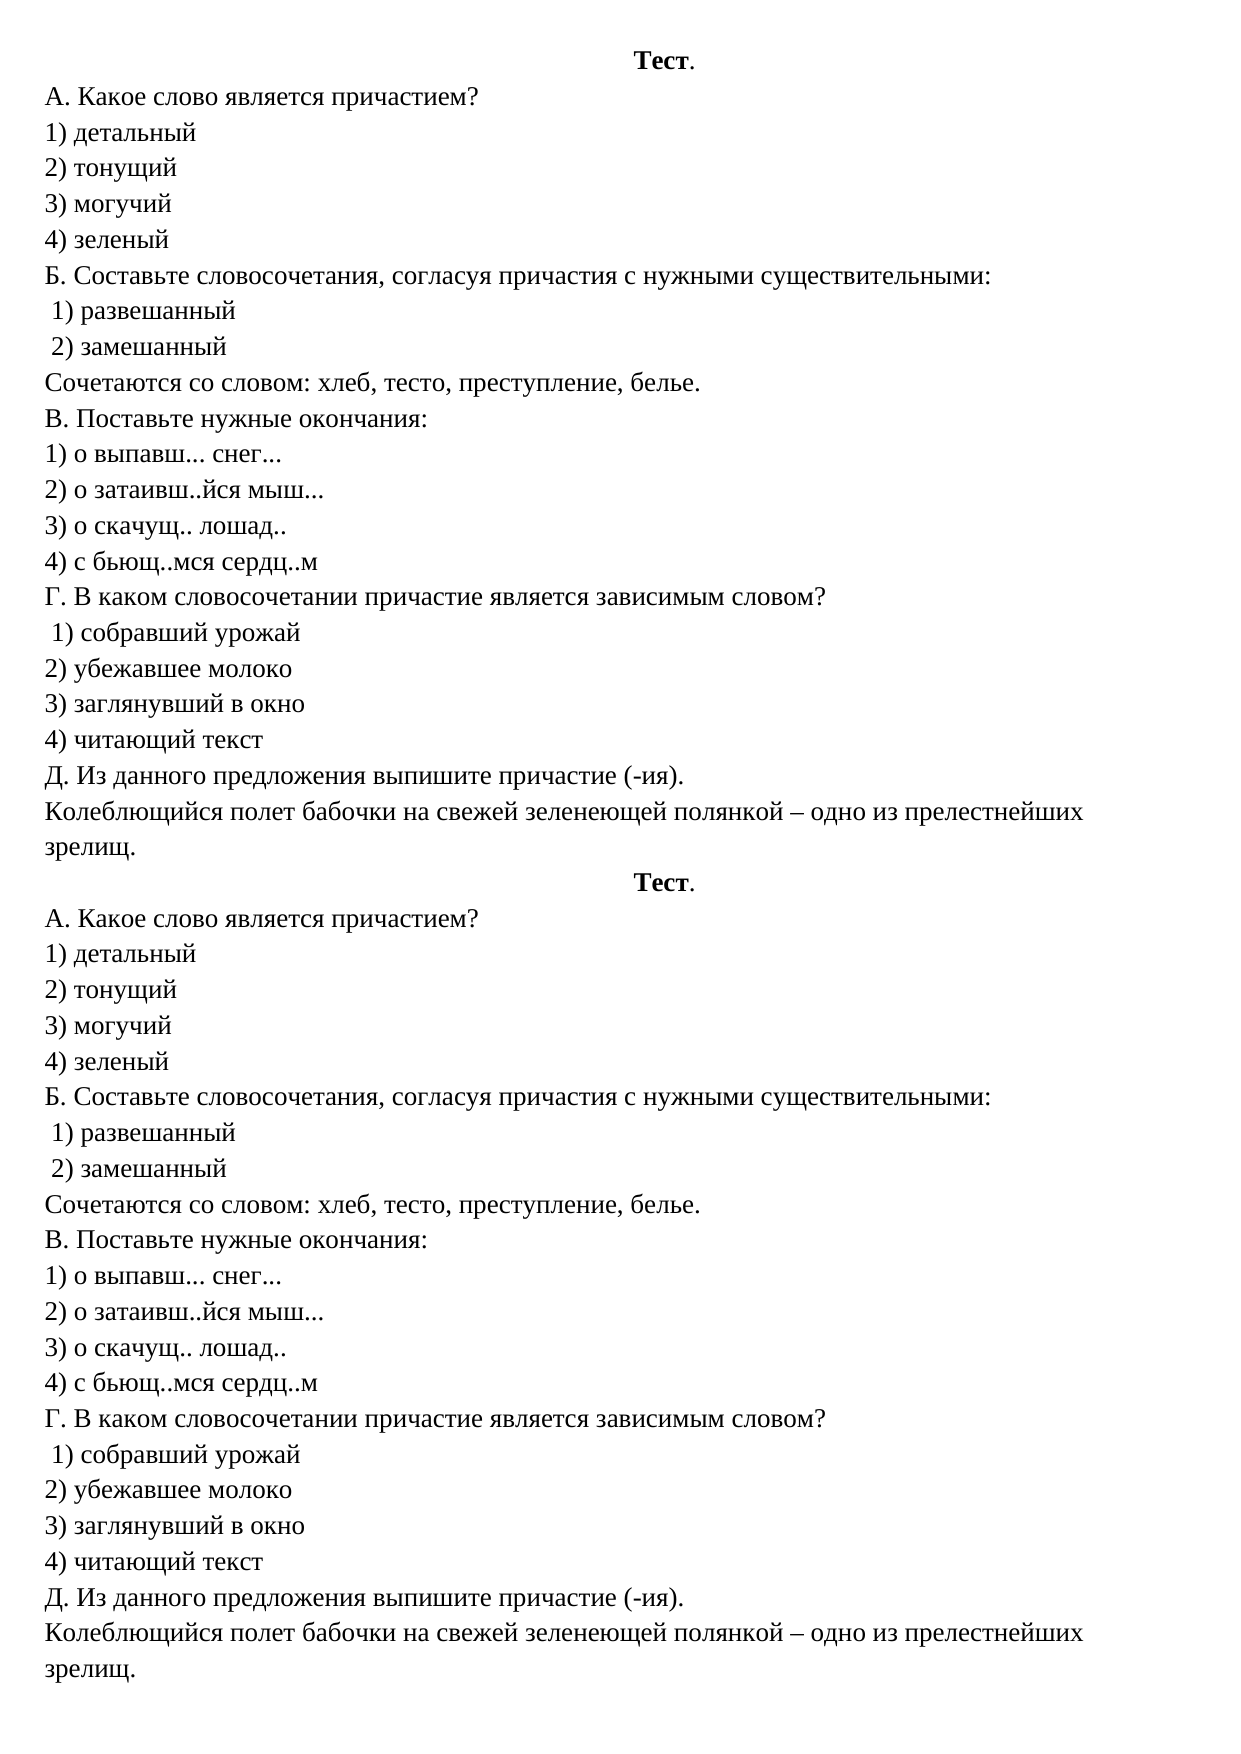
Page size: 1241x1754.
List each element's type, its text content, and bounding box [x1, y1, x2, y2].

text 2) убежавшее молоко [44, 1473, 1152, 1505]
text 2) замешанный [44, 1152, 1152, 1183]
text Д. Из данного предложения выпишите причастие (-ия). [44, 759, 1152, 790]
text Д. Из данного предложения выпишите причастие (-ия). [44, 1581, 1152, 1612]
text 4) читающий текст [44, 1545, 1152, 1576]
text Колеблющийся полет бабочки на свежей зеленеющей полянкой – одно из прелестнейших зрелищ. [44, 795, 1152, 862]
text Сочетаются со словом: хлеб, тесто, преступление, белье. [44, 1188, 1152, 1219]
text 3) могучий [44, 187, 1152, 218]
text Г. В каком словосочетании причастие является зависимым словом? [44, 1402, 1152, 1433]
text 1) детальный [44, 116, 1152, 147]
text 1) развешанный [44, 1116, 1152, 1147]
text 3) о скачущ.. лошад.. [44, 509, 1152, 540]
text 3) заглянувший в окно [44, 687, 1152, 719]
text 1) о выпавш... снег... [44, 1259, 1152, 1290]
text 4) с бьющ..мся сердц..м [44, 544, 1152, 576]
text А. Какое слово является причастием? [44, 902, 1152, 933]
text Колеблющийся полет бабочки на свежей зеленеющей полянкой – одно из прелестнейших зрелищ. [44, 1616, 1152, 1683]
text Тест. [177, 44, 1152, 76]
text В. Поставьте нужные окончания: [44, 1223, 1152, 1254]
text В. Поставьте нужные окончания: [44, 402, 1152, 433]
text 2) тонущий [44, 973, 1152, 1004]
text 1) о выпавш... снег... [44, 437, 1152, 468]
text Г. В каком словосочетании причастие является зависимым словом? [44, 580, 1152, 611]
text 3) о скачущ.. лошад.. [44, 1331, 1152, 1362]
text 1) развешанный [44, 294, 1152, 326]
text 3) заглянувший в окно [44, 1509, 1152, 1540]
text 2) убежавшее молоко [44, 652, 1152, 683]
text 2) о затаивш..йся мыш... [44, 473, 1152, 504]
text 3) могучий [44, 1009, 1152, 1040]
text Тест. [177, 866, 1152, 897]
text 4) читающий текст [44, 723, 1152, 754]
text 1) собравший урожай [44, 1438, 1152, 1469]
text 2) замешанный [44, 330, 1152, 361]
text 4) зеленый [44, 1045, 1152, 1076]
text 4) зеленый [44, 223, 1152, 254]
text Сочетаются со словом: хлеб, тесто, преступление, белье. [44, 366, 1152, 397]
text Б. Составьте словосочетания, согласуя причастия с нужными существительными: [44, 259, 1152, 290]
text 1) детальный [44, 938, 1152, 969]
text Б. Составьте словосочетания, согласуя причастия с нужными существительными: [44, 1081, 1152, 1112]
text 2) о затаивш..йся мыш... [44, 1295, 1152, 1326]
text 1) собравший урожай [44, 616, 1152, 647]
text А. Какое слово является причастием? [44, 80, 1152, 111]
text 2) тонущий [44, 152, 1152, 183]
text 4) с бьющ..мся сердц..м [44, 1366, 1152, 1397]
